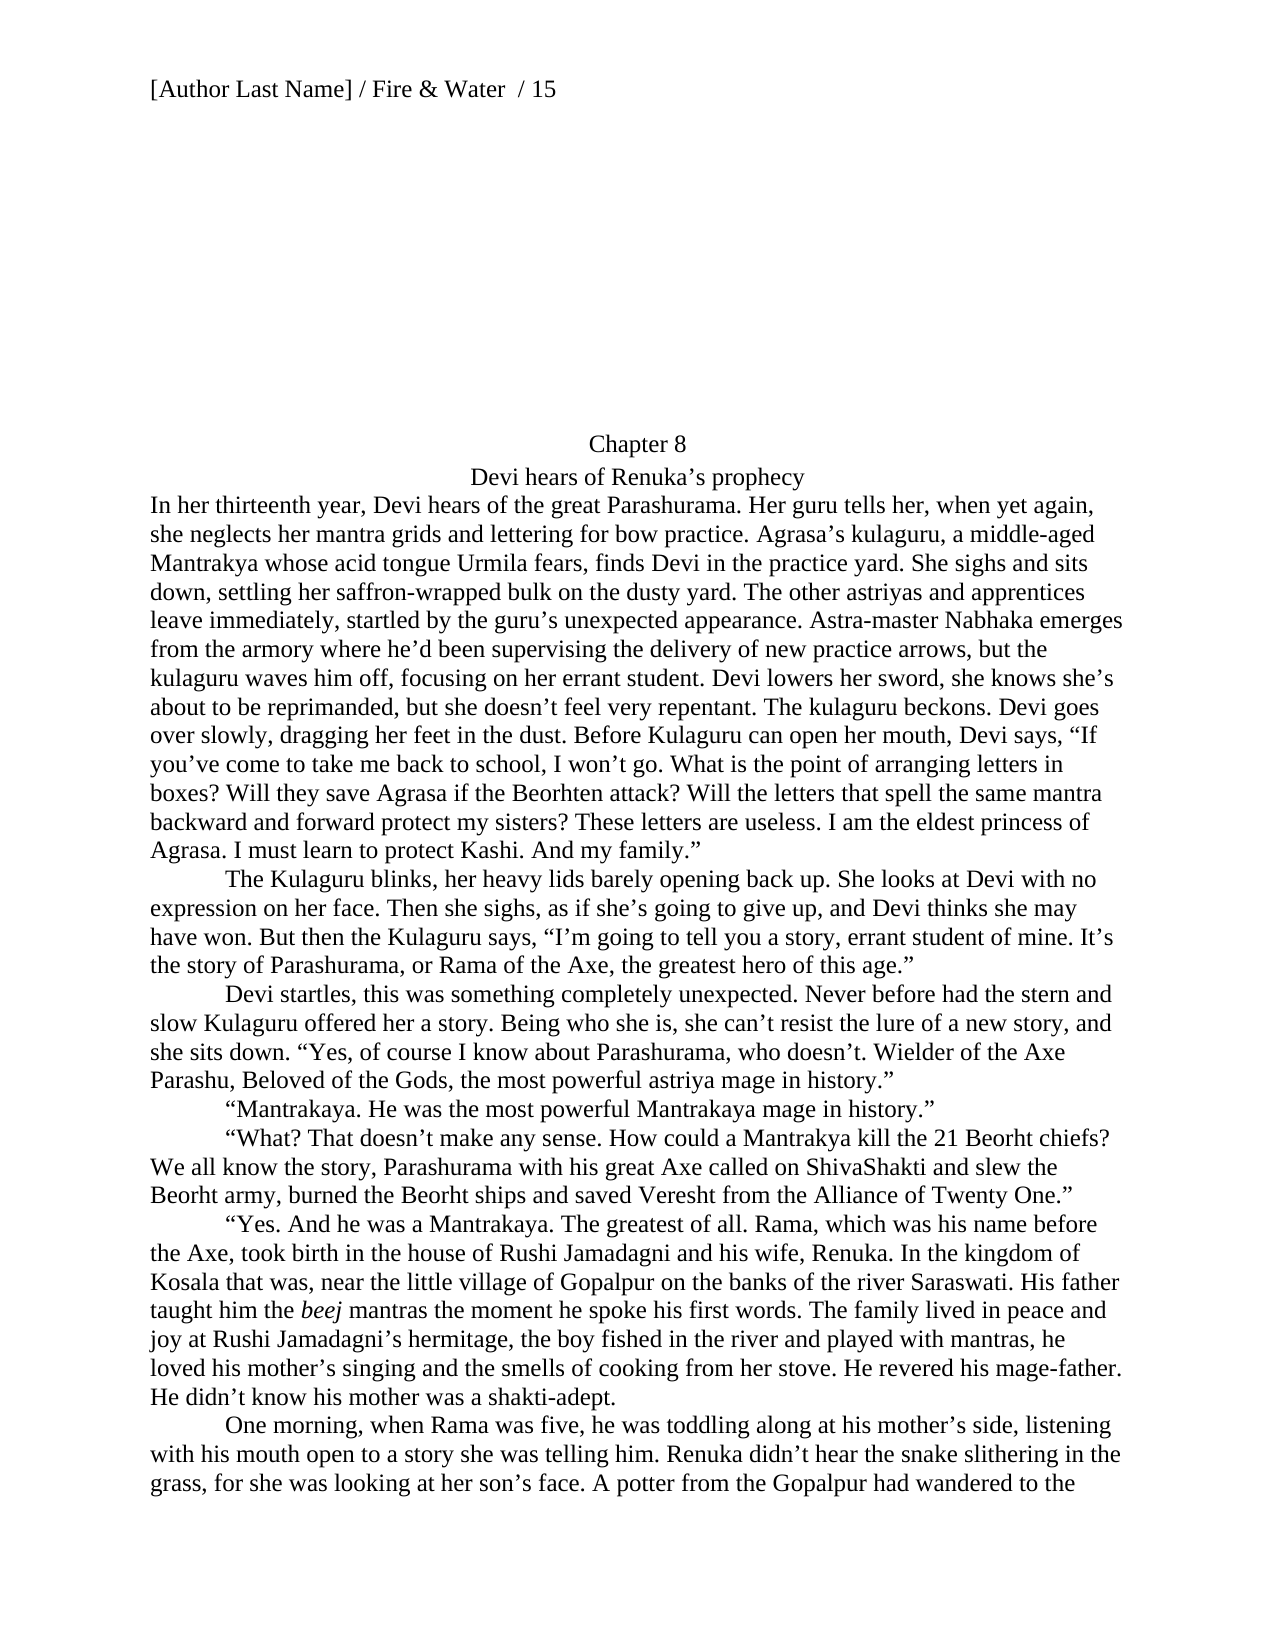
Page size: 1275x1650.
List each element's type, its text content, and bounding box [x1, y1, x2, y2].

text Devi startles, this was something completely unexpected. Never before had the stern and slow Kulaguru offered her a story. Being who she is, she can’t resist the lure of a new story, and she sits down. “Yes, of course I know about Parashurama, who doesn’t. Wielder of the Axe Parashu, Beloved of the Gods, the most powerful astriya mage in history.” [150, 979, 1125, 1094]
subtitle Chapter 8 [150, 429, 1125, 457]
text “Yes. And he was a Mantrakaya. The greatest of all. Rama, which was his name before the Axe, took birth in the house of Rushi Jamadagni and his wife, Renuka. In the kingdom of Kosala that was, near the little village of Gopalpur on the banks of the river Saraswati. His father taught him the beej mantras the moment he spoke his first words. The family lived in peace and joy at Rushi Jamadagni’s hermitage, the boy fished in the river and played with mantras, he loved his mother’s singing and the smells of cooking from her stove. He revered his mage-father. He didn’t know his mother was a shakti-adept. [150, 1209, 1125, 1410]
text The Kulaguru blinks, her heavy lids barely opening back up. She looks at Devi with no expression on her face. Then she sighs, as if she’s going to give up, and Devi thinks she may have won. But then the Kulaguru says, “I’m going to tell you a story, errant student of mine. It’s the story of Parashurama, or Rama of the Axe, the greatest hero of this age.” [150, 864, 1125, 979]
text In her thirteenth year, Devi hears of the great Parashurama. Her guru tells her, when yet again, she neglects her mantra grids and lettering for bow practice. Agrasa’s kulaguru, a middle-aged Mantrakya whose acid tongue Urmila fears, finds Devi in the practice yard. She sighs and sits down, settling her saffron-wrapped bulk on the dusty yard. The other astriyas and apprentices leave immediately, startled by the guru’s unexpected appearance. Astra-master Nabhaka emerges from the armory where he’d been supervising the delivery of new practice arrows, but the kulaguru waves him off, focusing on her errant student. Devi lowers her sword, she knows she’s about to be reprimanded, but she doesn’t feel very repentant. The kulaguru beckons. Devi goes over slowly, dragging her feet in the dust. Before Kulaguru can open her mouth, Devi says, “If you’ve come to take me back to school, I won’t go. What is the point of arranging letters in boxes? Will they save Agrasa if the Beorhten attack? Will the letters that spell the same mantra backward and forward protect my sisters? These letters are useless. I am the eldest princess of Agrasa. I must learn to protect Kashi. And my family.” [150, 490, 1125, 864]
subtitle Devi hears of Renuka’s prophecy [150, 462, 1125, 490]
text “Mantrakaya. He was the most powerful Mantrakaya mage in history.” [150, 1094, 1125, 1123]
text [150, 1410, 1125, 1497]
text “What? That doesn’t make any sense. How could a Mantrakya kill the 21 Beorht chiefs? We all know the story, Parashurama with his great Axe called on ShivaShakti and slew the Beorht army, burned the Beorht ships and saved Veresht from the Alliance of Twenty One.” [150, 1123, 1125, 1209]
